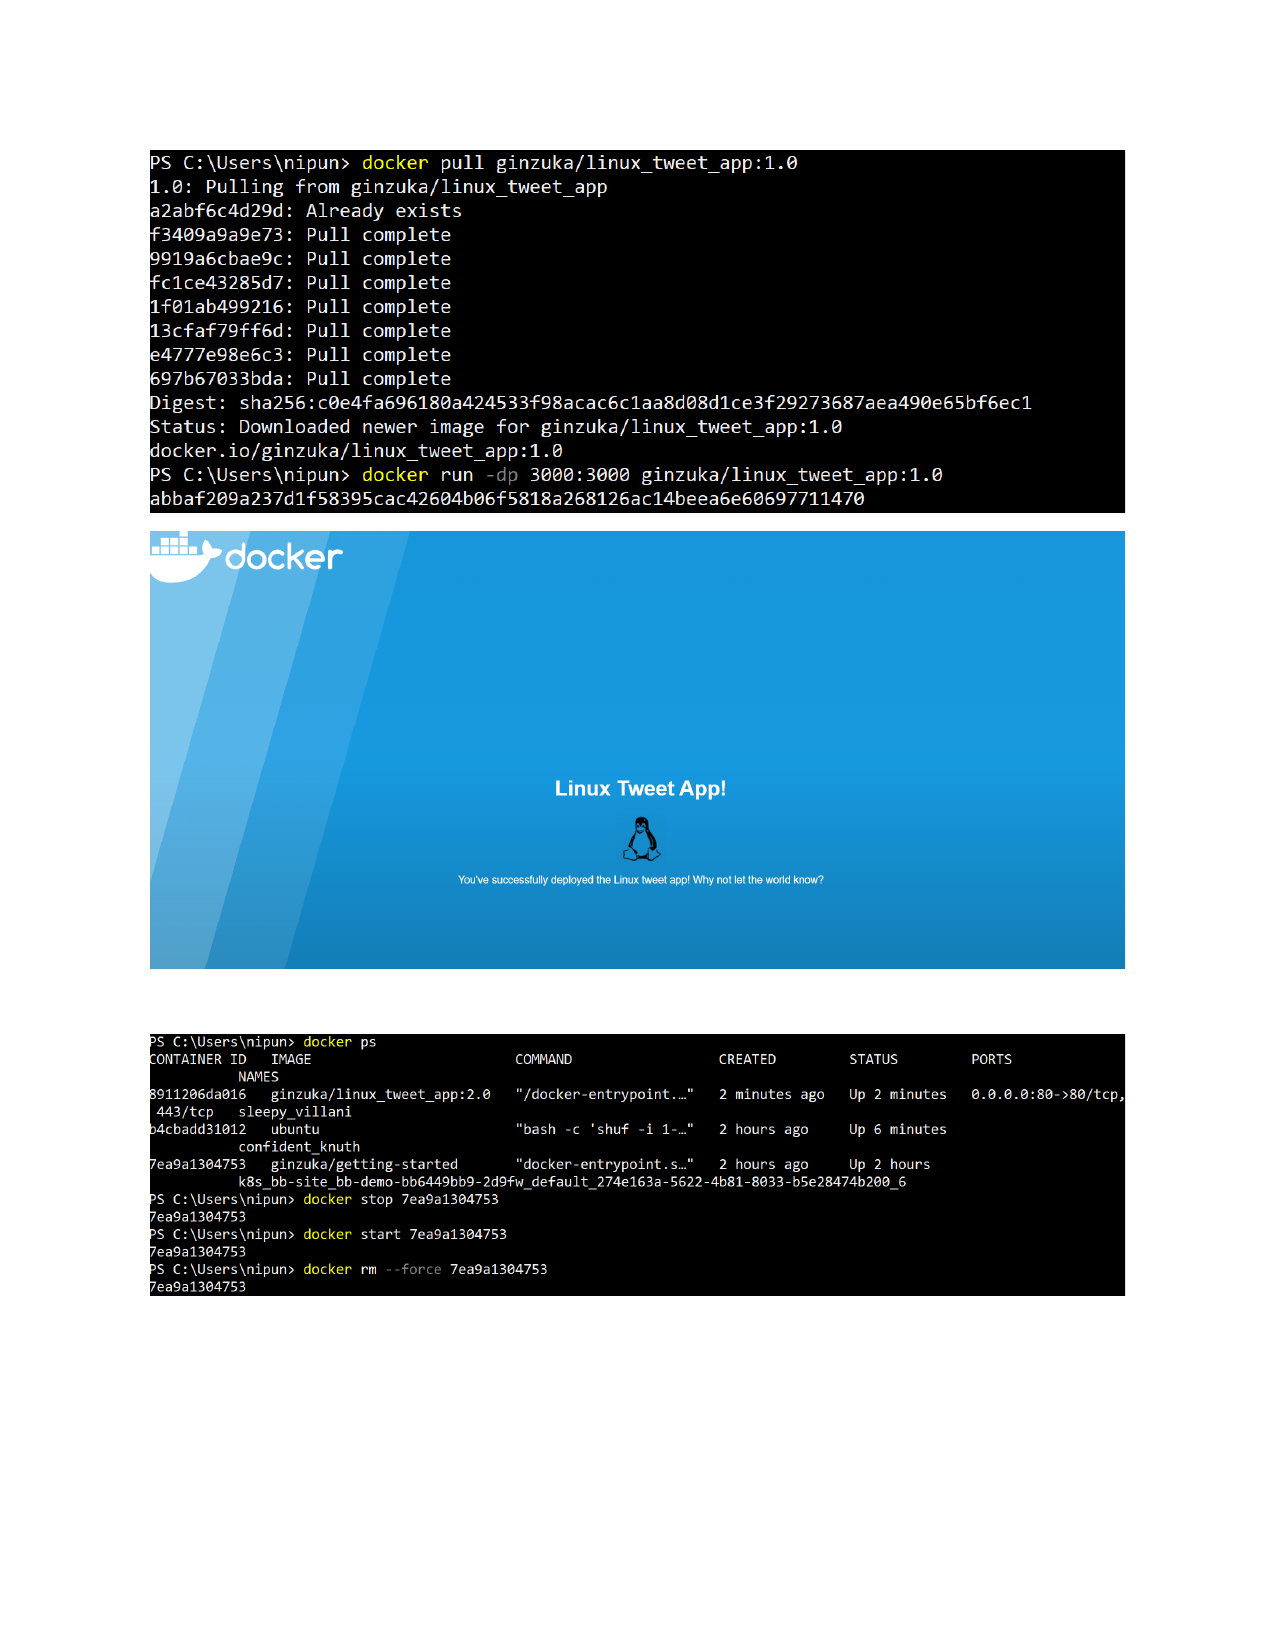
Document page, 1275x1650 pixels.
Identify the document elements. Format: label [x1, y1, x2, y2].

picture [150, 1034, 1125, 1296]
picture [150, 531, 1125, 969]
picture [150, 150, 1125, 513]
